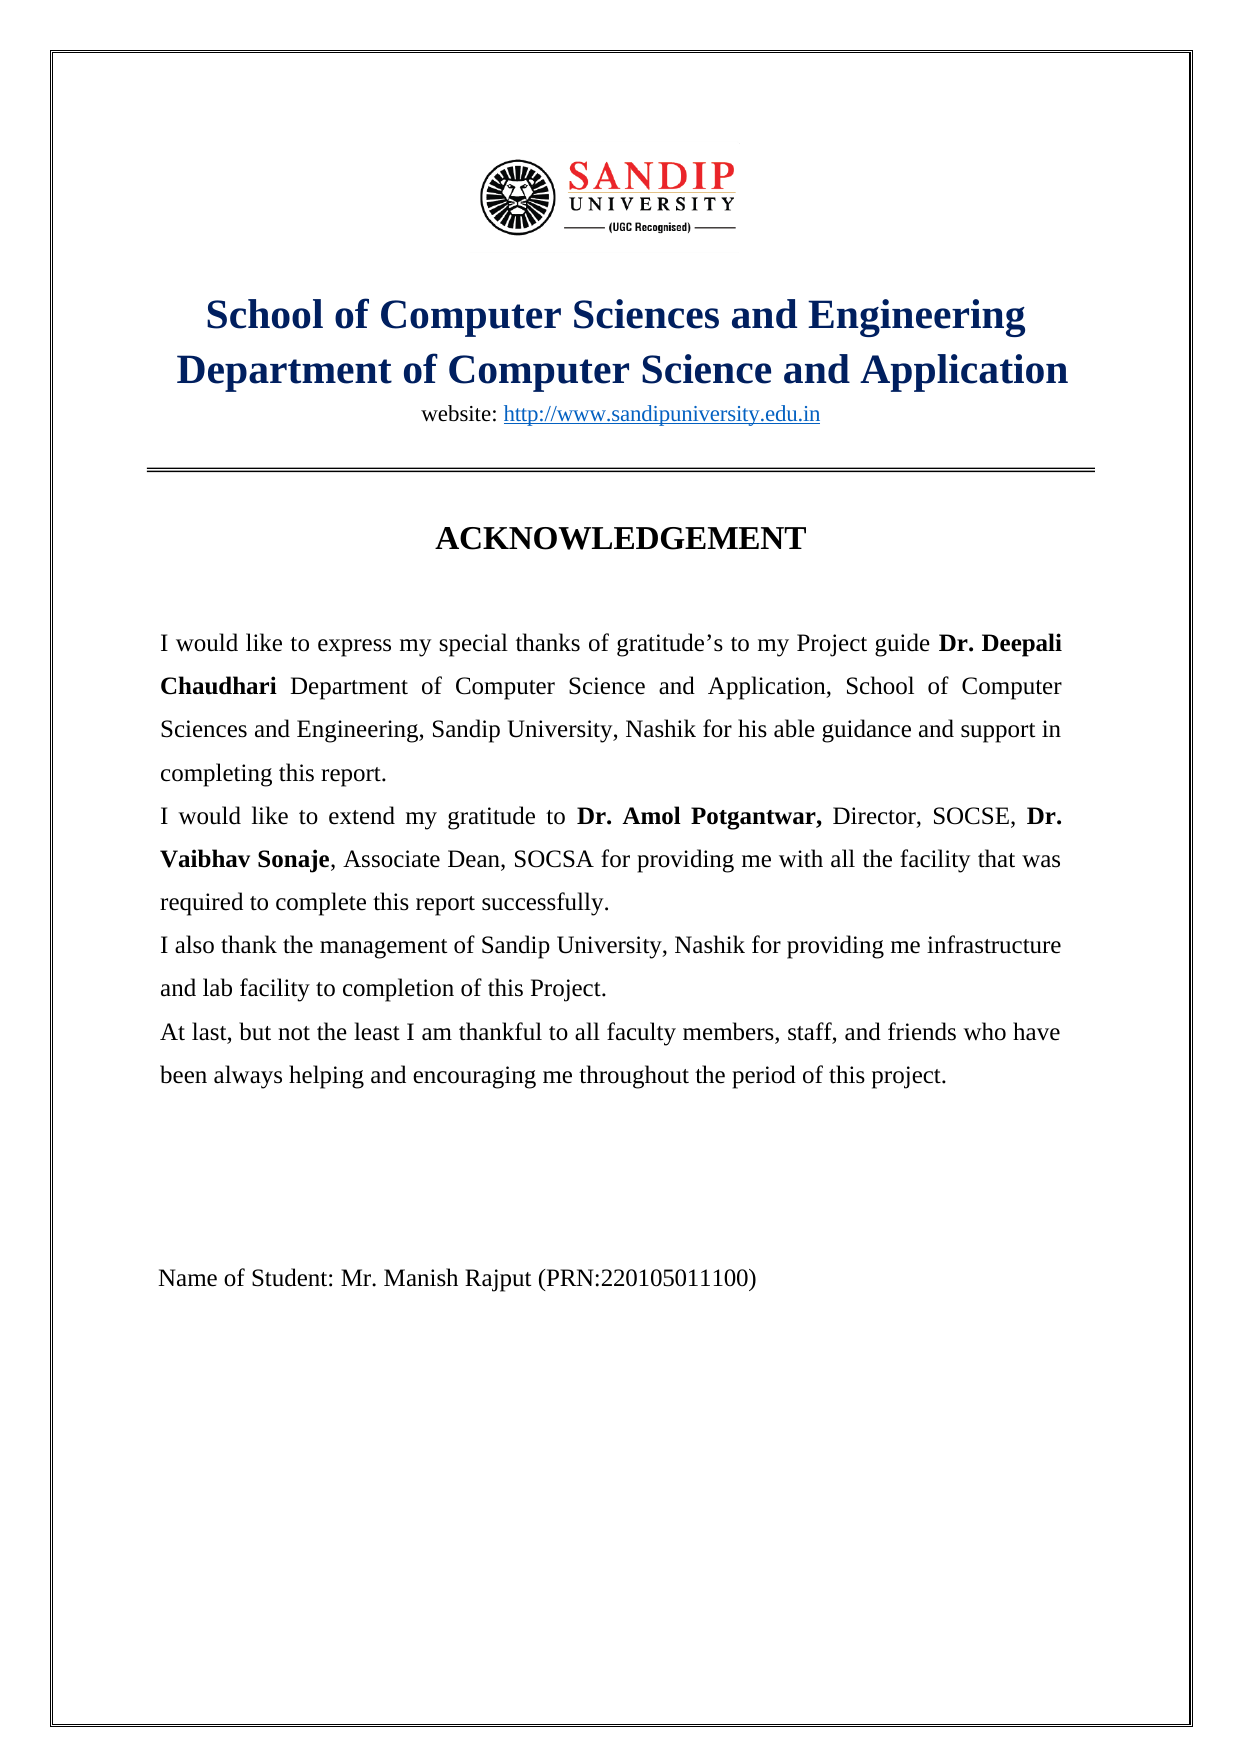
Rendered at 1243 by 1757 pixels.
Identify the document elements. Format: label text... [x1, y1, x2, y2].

text Name of Student: Mr. Manish Rajput (PRN:220105011100) [133, 1263, 763, 1292]
text I would like to express my special thanks of gratitude’s to my Project guide Dr. Deepali Chaudhari Department of Computer Science and Application, School of Computer Sciences and Engineering, Sandip University, Nashik for his able guidance and support in completing this report. [160, 628, 1062, 786]
text I also thank the management of Sandip University, Nashik for providing me infrastructure and lab facility to completion of this Project. [160, 930, 1062, 1002]
subtitle ACKNOWLEDGEMENT [133, 518, 1109, 557]
text At last, but not the least I am thankful to all faculty members, staff, and friends who have been always helping and encouraging me throughout the period of this project. [160, 1017, 1062, 1088]
text website: http://www.sandipuniversity.edu.in [133, 400, 1109, 427]
text I would like to extend my gratitude to Dr. Amol Potgantwar, Director, SOCSE, Dr. Vaibhav Sonaje, Associate Dean, SOCSA for providing me with all the facility that was required to complete this report successfully. [160, 801, 1062, 916]
subtitle School of Computer Sciences and Engineering Department of Computer Science and Application [162, 289, 1069, 393]
picture [469, 141, 740, 253]
